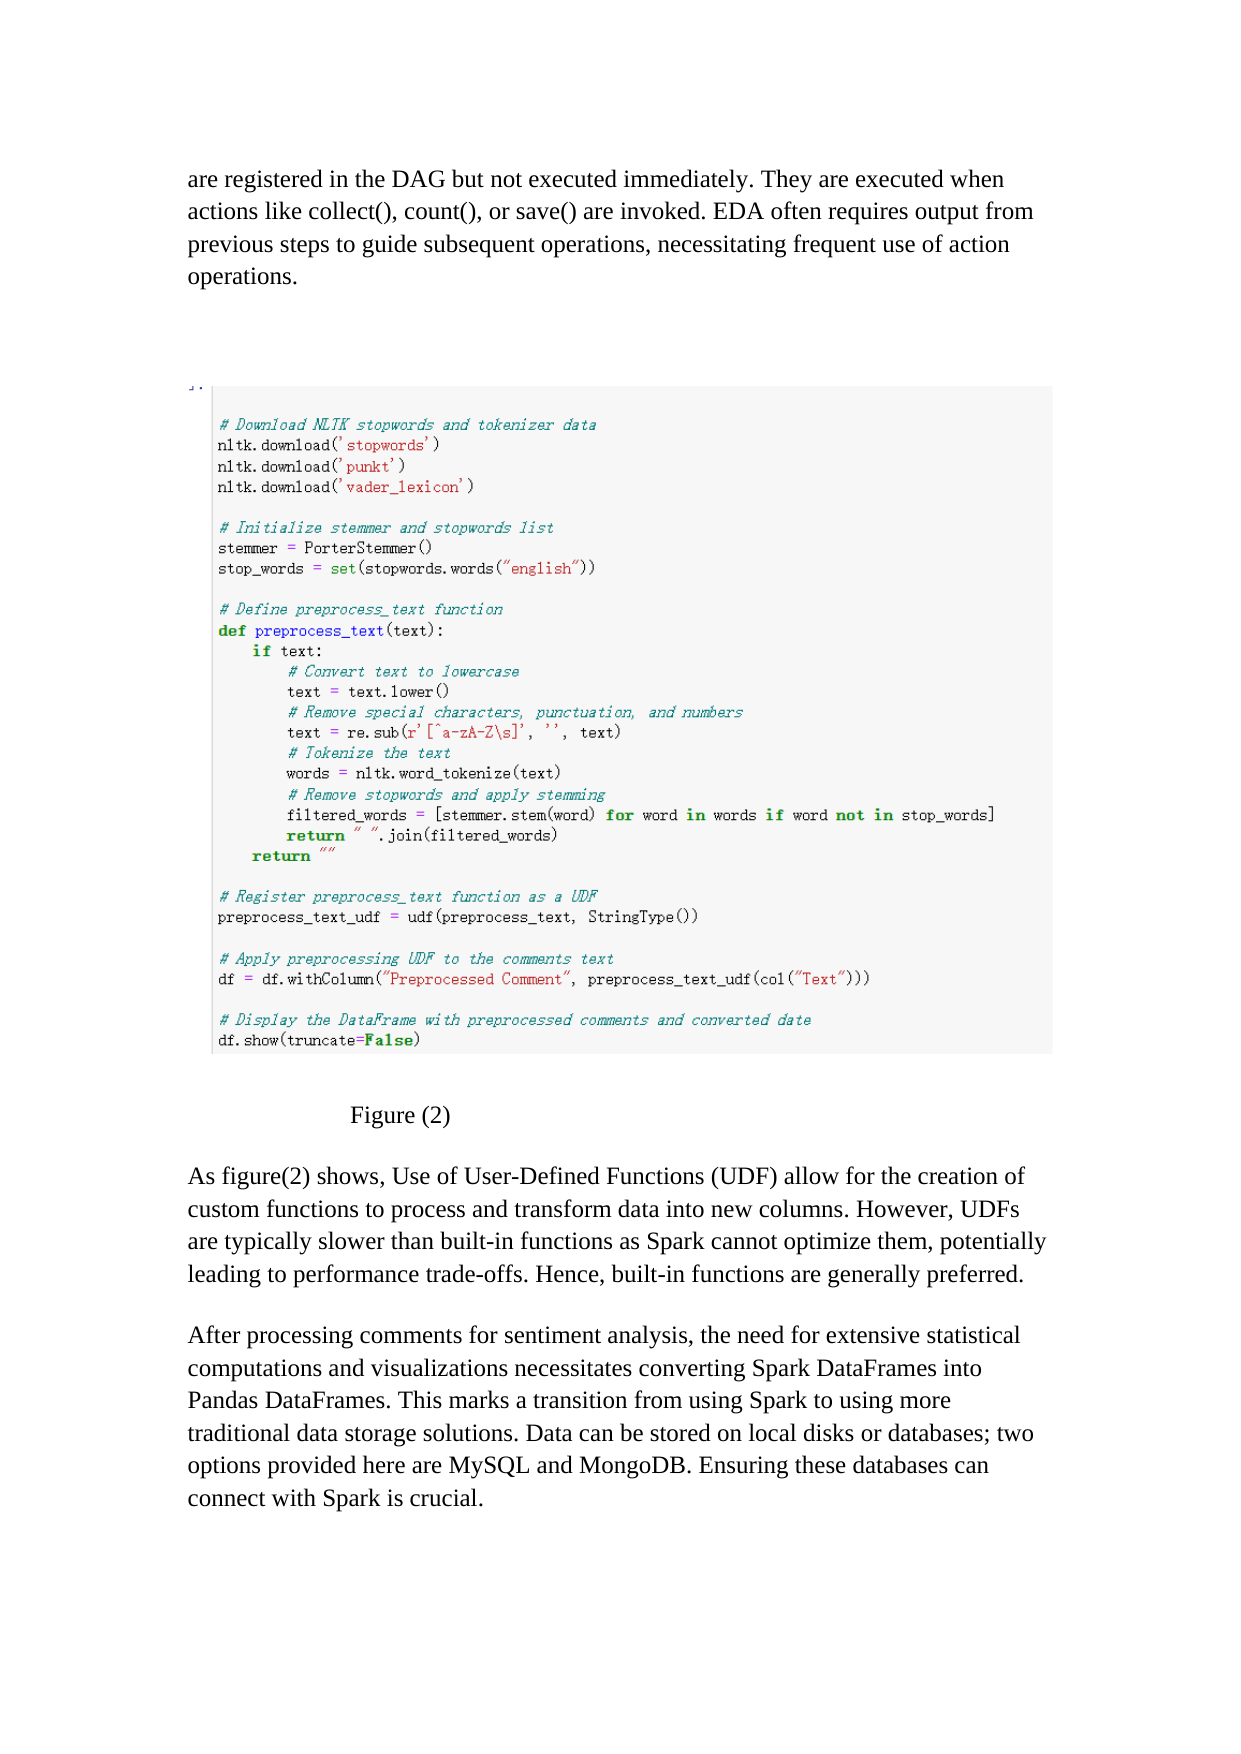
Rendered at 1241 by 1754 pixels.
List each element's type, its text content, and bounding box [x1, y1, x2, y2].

text Figure (2) [187, 1098, 1053, 1130]
text After processing comments for sentiment analysis, the need for extensive statistical computations and visualizations necessitates converting Spark DataFrames into Pandas DataFrames. This marks a transition from using Spark to using more traditional data storage solutions. Data can be stored on local disks or databases; two options provided here are MySQL and MongoDB. Ensuring these databases can connect with Spark is crucial. [187, 1319, 1053, 1514]
text As figure(2) shows, Use of User-Defined Functions (UDF) allow for the creation of custom functions to process and transform data into new columns. However, UDFs are typically slower than built-in functions as Spark cannot optimize them, potentially leading to performance trade-offs. Hence, built-in functions are generally preferred. [187, 1159, 1053, 1289]
picture [187, 386, 1053, 1054]
